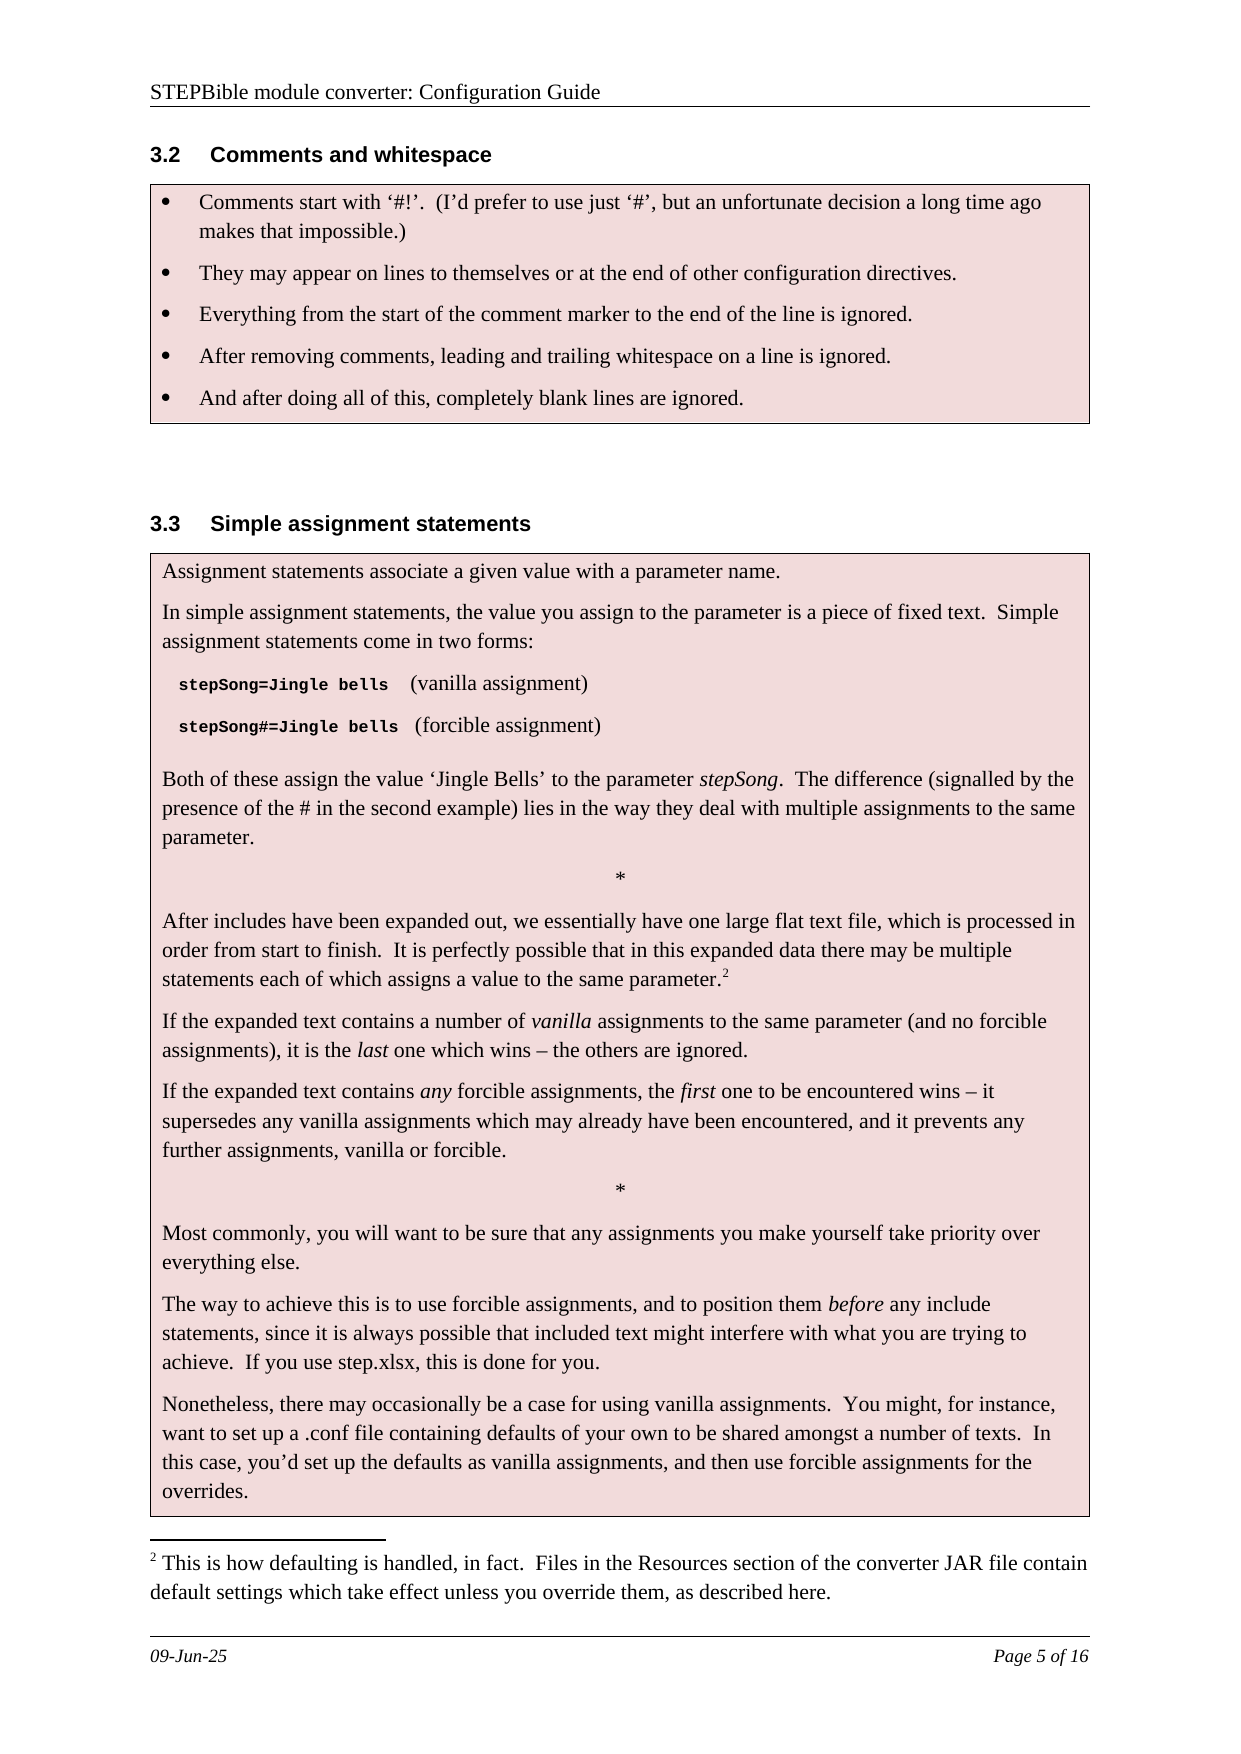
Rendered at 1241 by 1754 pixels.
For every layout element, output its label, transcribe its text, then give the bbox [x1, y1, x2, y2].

subtitle Comments and whitespace [150, 138, 1090, 167]
subtitle Simple assignment statements [150, 507, 1090, 536]
table_header Comments start with ‘#!’. (I’d prefer to use just ‘#’, but an unfortunate decision a long time ago makes that impossible.) They may appear on lines to themselves or at the end of other configuration directives. Everything from the start of the comment marker to the end of the line is ignored. After removing comments, leading and trailing whitespace on a line is ignored. And after doing all of this, completely blank lines are ignored. [151, 185, 1089, 422]
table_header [151, 554, 1089, 1516]
